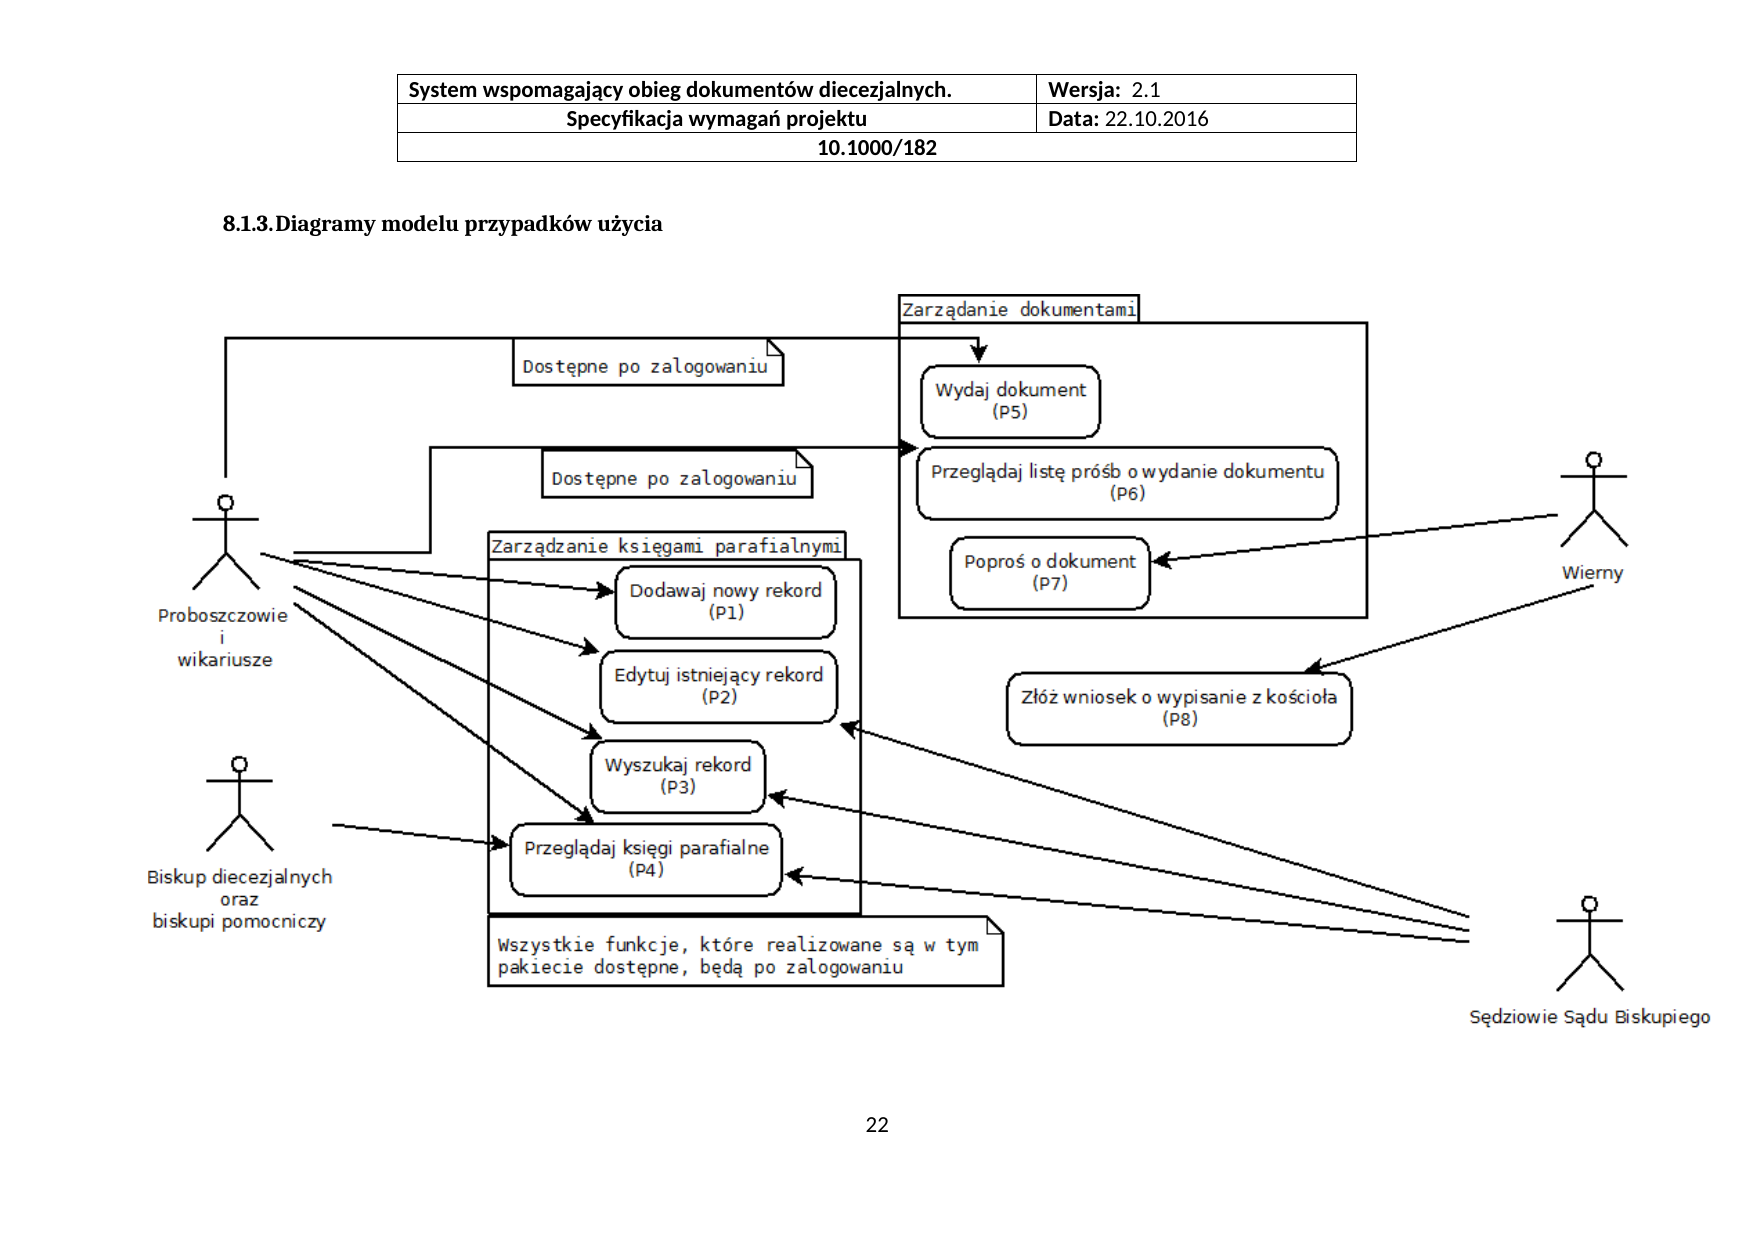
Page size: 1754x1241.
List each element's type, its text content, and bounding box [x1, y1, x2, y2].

picture [147, 294, 1713, 1051]
subtitle Diagramy modelu przypadków użycia [223, 211, 1606, 237]
